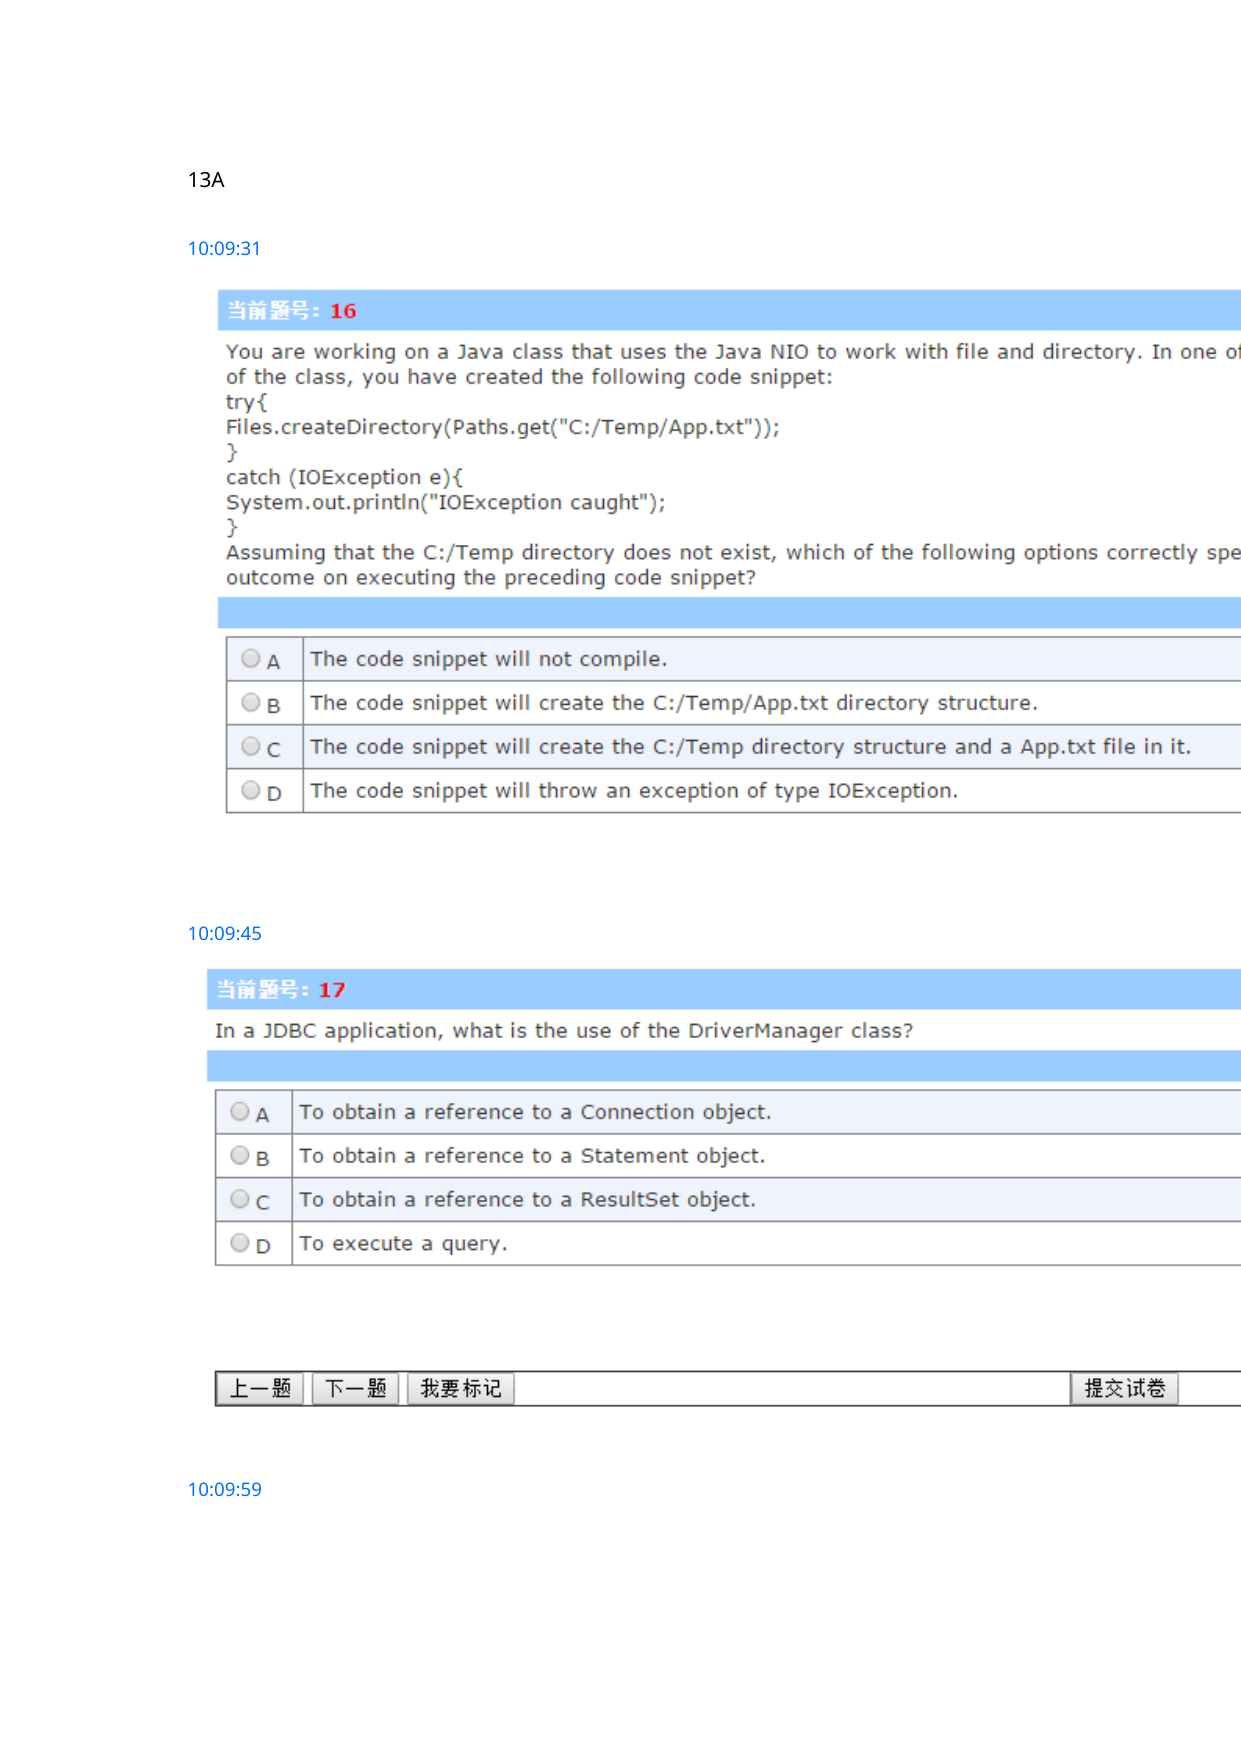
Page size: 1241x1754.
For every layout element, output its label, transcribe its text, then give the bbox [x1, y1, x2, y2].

table_cell 10:09:59 [186, 1439, 1051, 1507]
table_cell 10:09:31 [186, 198, 1051, 883]
picture [187, 265, 1241, 881]
table_cell 10:09:26 13A [186, 162, 1051, 198]
table_cell 10:09:45 [186, 883, 1051, 1439]
picture [187, 952, 1241, 1435]
